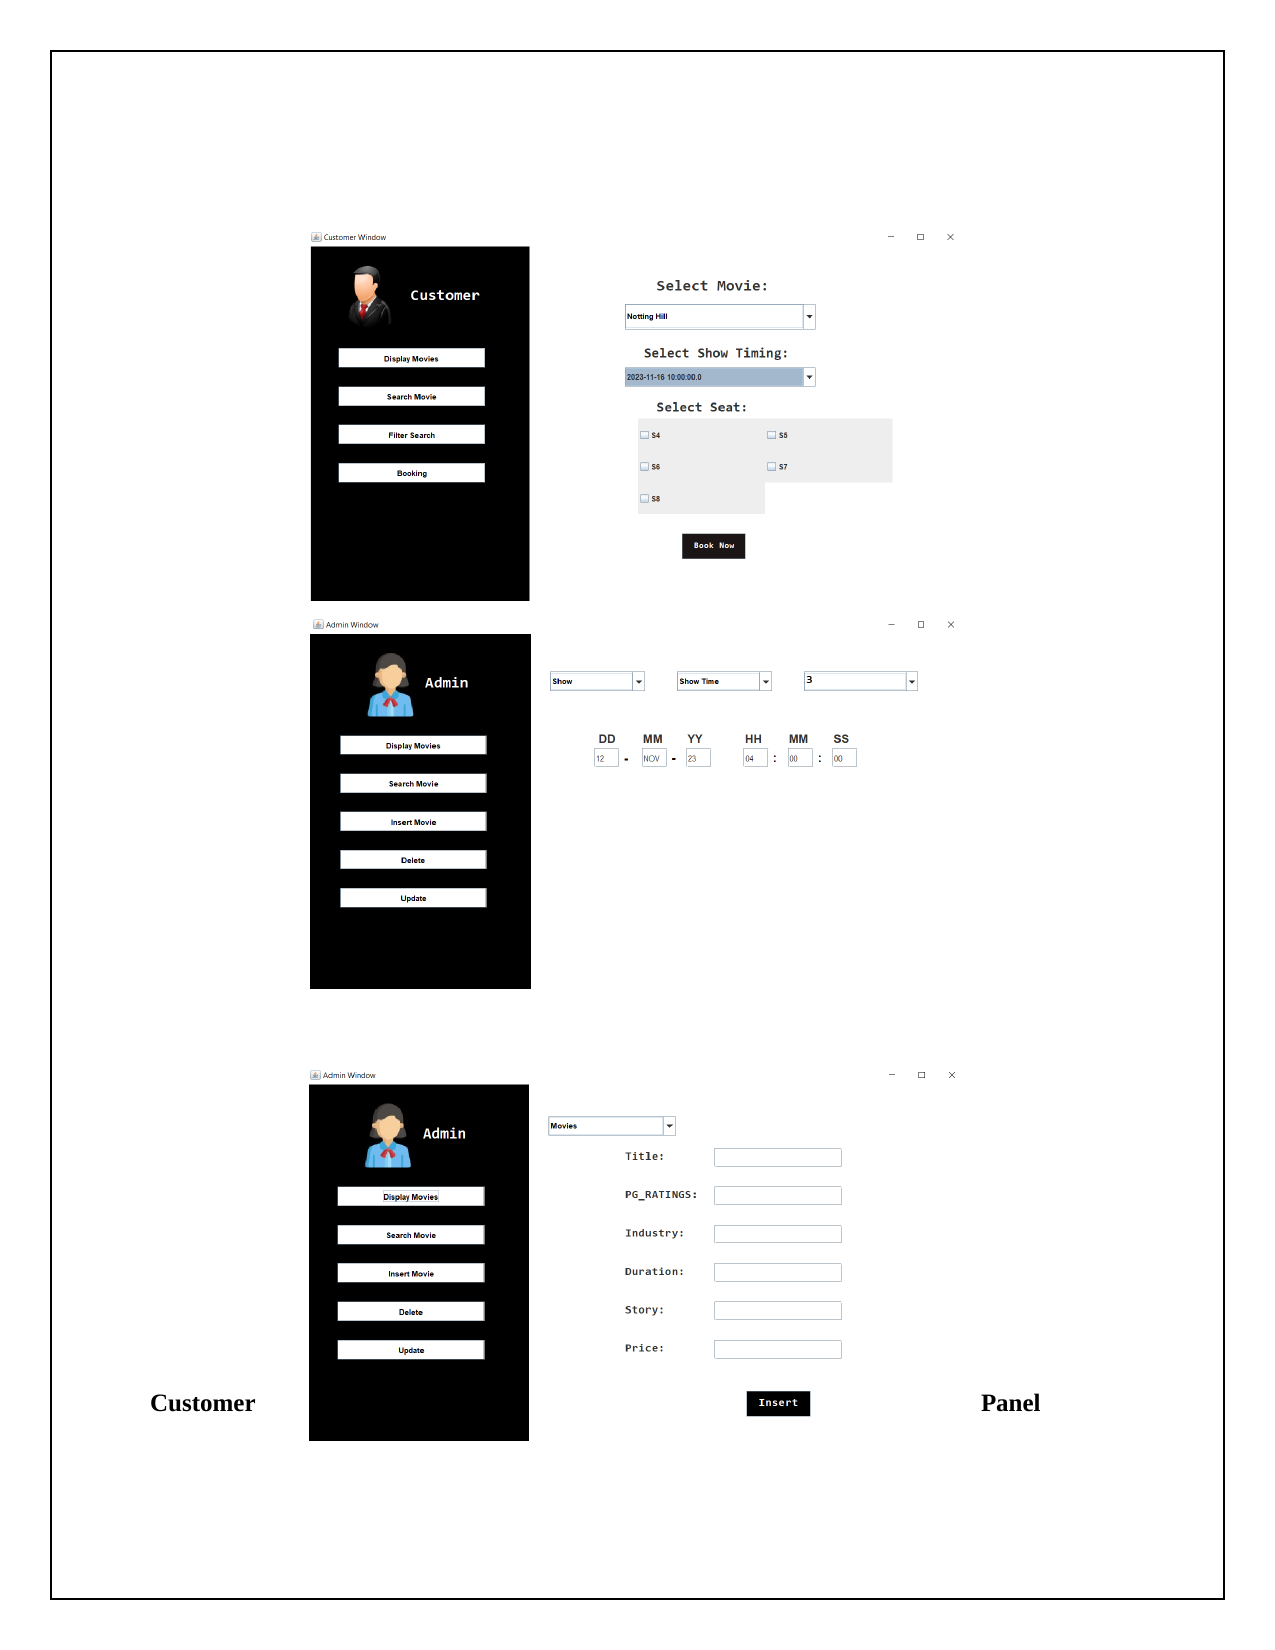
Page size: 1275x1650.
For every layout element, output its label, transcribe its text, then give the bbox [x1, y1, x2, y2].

text Customer Panel [962, 1388, 1125, 1417]
picture [310, 228, 960, 600]
picture [309, 616, 959, 988]
text Customer Panel [150, 1388, 308, 1417]
picture [308, 1067, 962, 1440]
